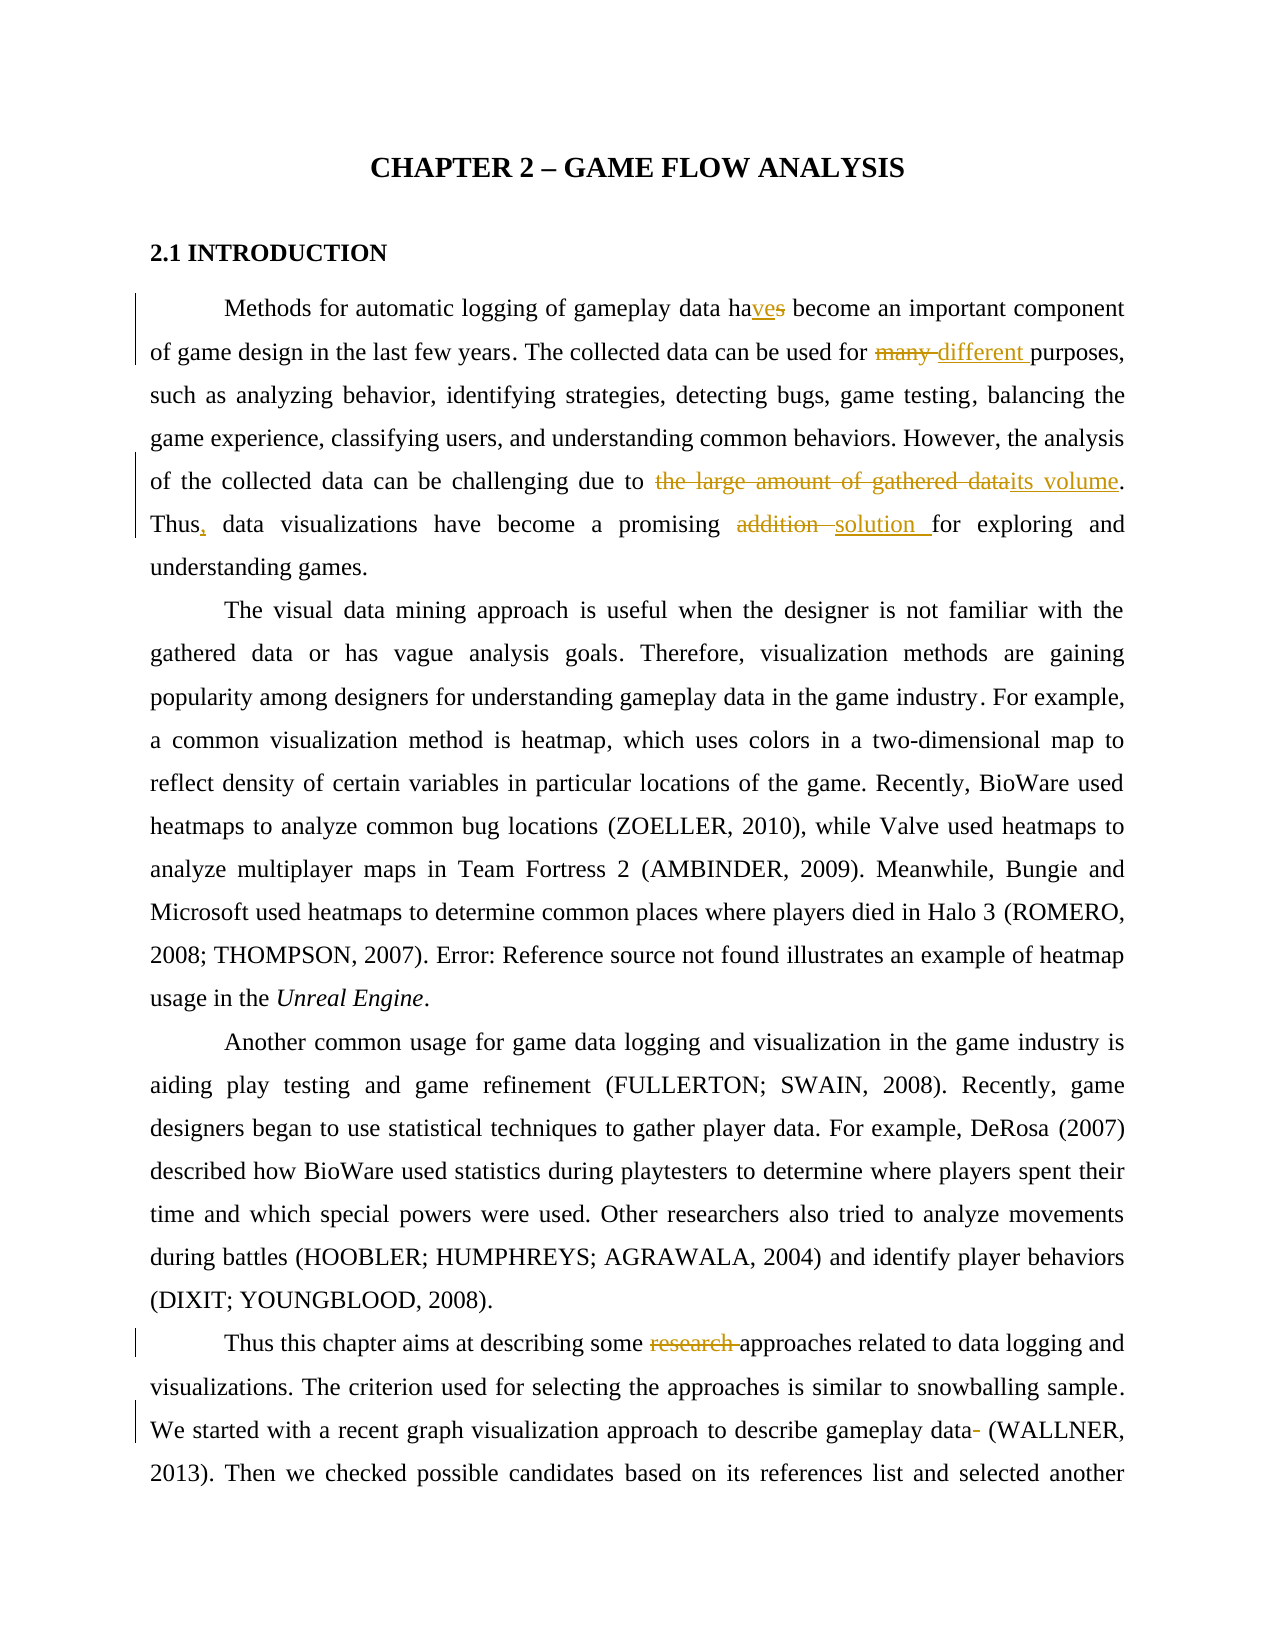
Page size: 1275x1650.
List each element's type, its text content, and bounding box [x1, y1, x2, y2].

subtitle – Game Flow Analysis [150, 150, 1125, 183]
text Another common usage for game data logging and visualization in the game industry is aiding play testing and game refinement (FULLERTON; SWAIN, 2008). Recently, game designers began to use statistical techniques to gather player data. For example, DeRosa (2007) described how BioWare used statistics during playtesters to determine where players spent their time and which special powers were used. Other researchers also tried to analyze movements during battles (HOOBLER; HUMPHREYS; AGRAWALA, 2004) and identify player behaviors (DIXIT; YOUNGBLOOD, 2008). [150, 1027, 1125, 1314]
text Methods for automatic logging of gameplay data ha become an important component of game design in the last few years. The collected data can be used for purposes, such as analyzing behavior, identifying strategies, detecting bugs, game testing, balancing the game experience, classifying users, and understanding common behaviors. However, the analysis of the collected data can be challenging due to . Thus data visualizations have become a promising for exploring and understanding games. [150, 293, 1125, 581]
subtitle Introduction [150, 238, 1125, 267]
text The visual data mining approach is useful when the designer is not familiar with the gathered data or has vague analysis goals. Therefore, visualization methods are gaining popularity among designers for understanding gameplay data in the game industry. For example, a common visualization method is heatmap, which uses colors in a two-dimensional map to reflect density of certain variables in particular locations of the game. Recently, BioWare used heatmaps to analyze common bug locations (ZOELLER, 2010), while Valve used heatmaps to analyze multiplayer maps in Team Fortress 2 (AMBINDER, 2009). Meanwhile, Bungie and Microsoft used heatmaps to determine common places where players died in Halo 3 (ROMERO, 2008; THOMPSON, 2007). Figure 1 illustrates an example of heatmap usage in the Unreal Engine. [150, 595, 1125, 1012]
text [150, 1328, 1125, 1487]
